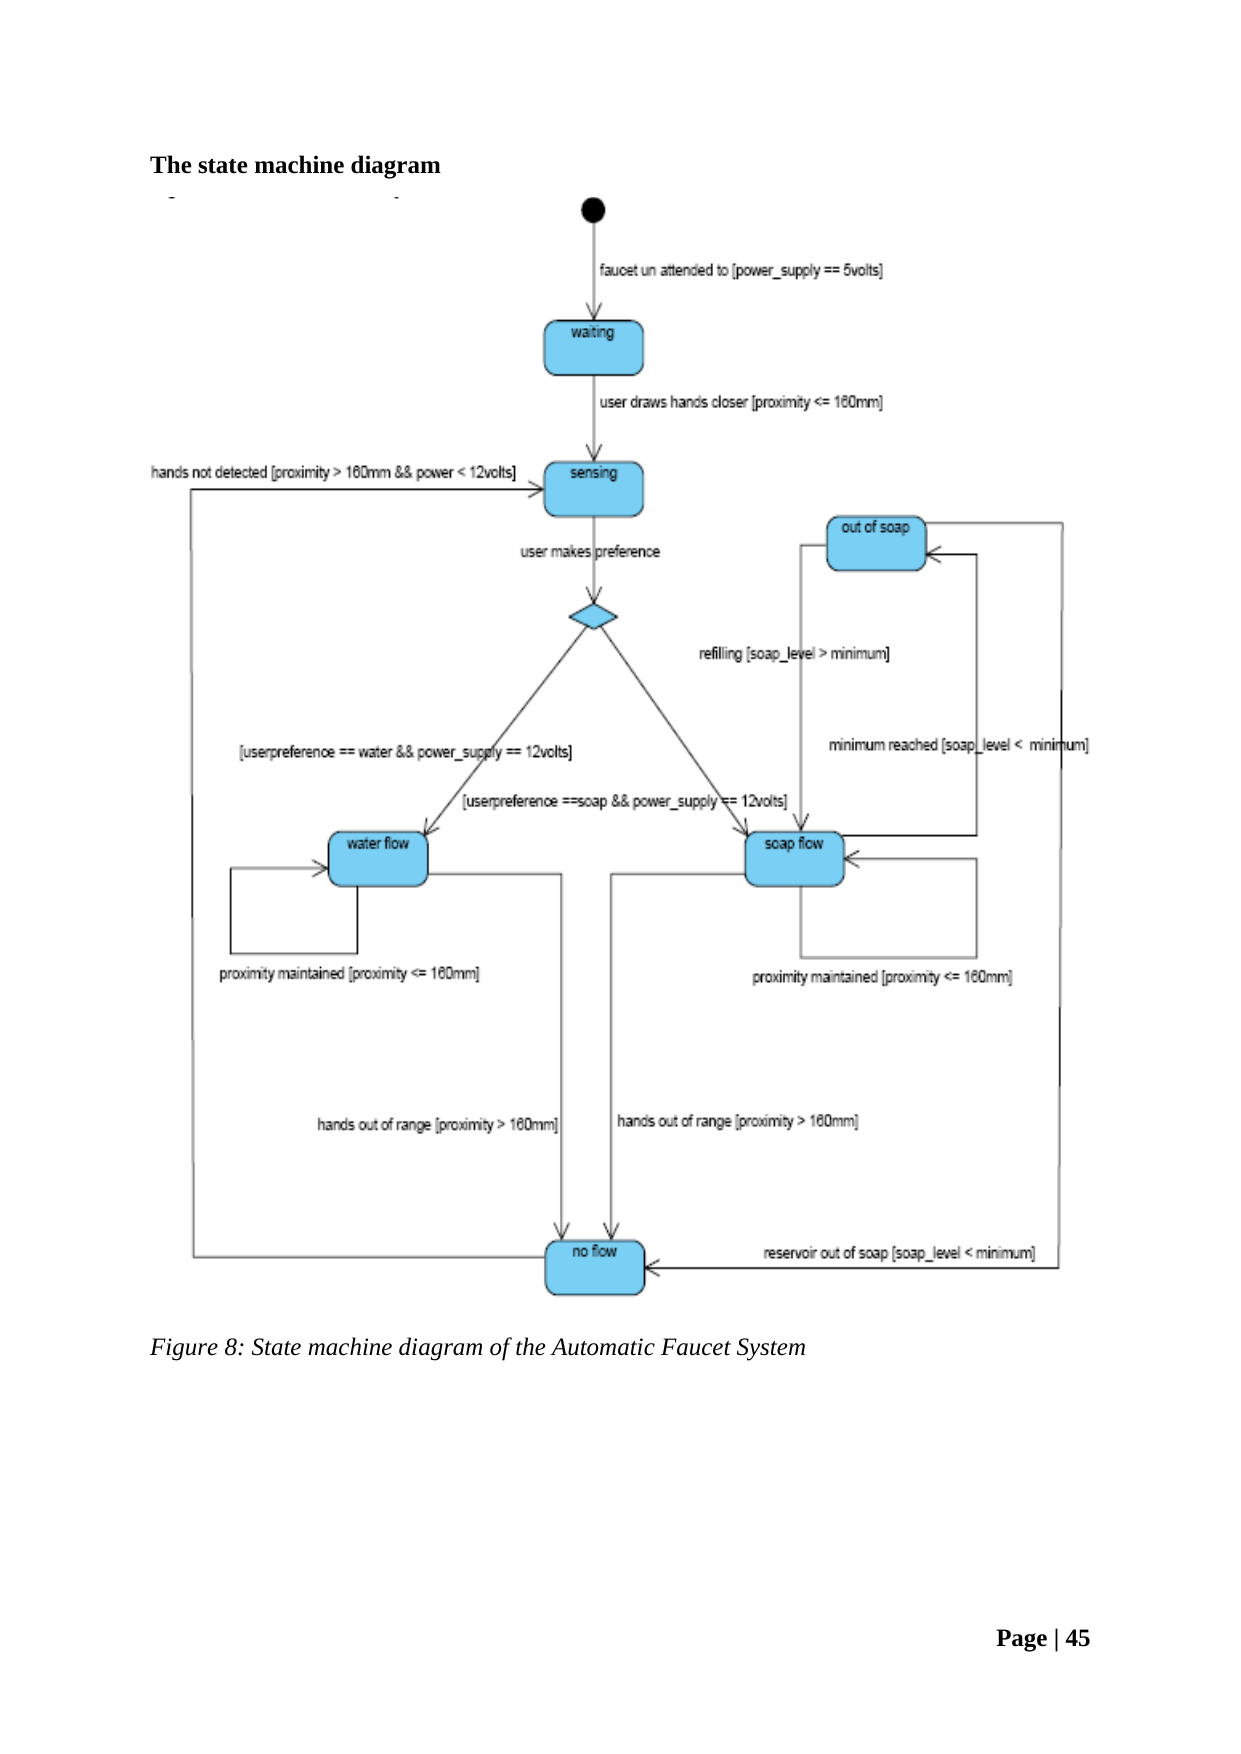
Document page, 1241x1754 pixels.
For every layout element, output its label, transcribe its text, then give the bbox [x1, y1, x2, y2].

text Figure 8: State machine diagram of the Automatic Faucet System [150, 1332, 1090, 1361]
text The state machine diagram [150, 150, 1090, 179]
picture [150, 197, 1093, 1301]
